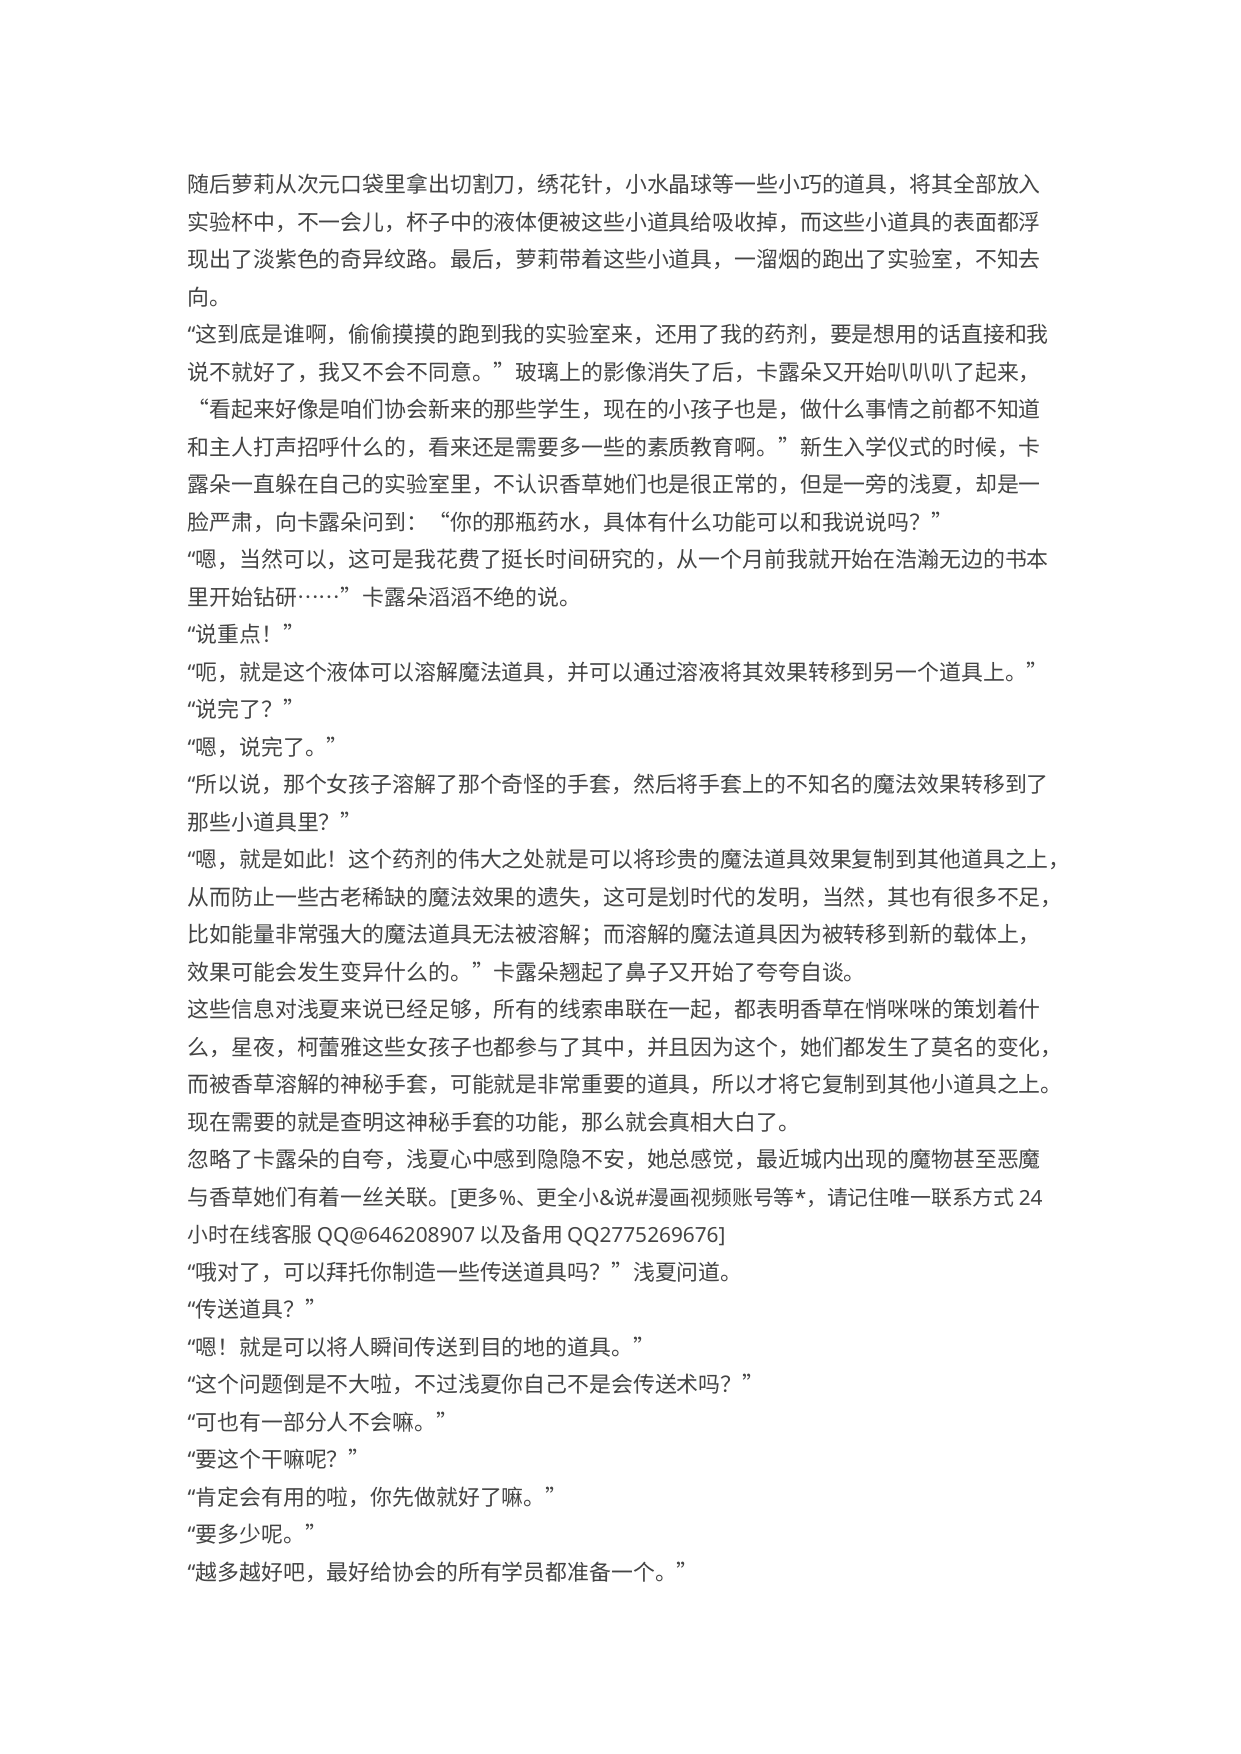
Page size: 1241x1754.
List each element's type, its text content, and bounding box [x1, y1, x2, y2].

text “哦对了，可以拜托你制造一些传送道具吗？”浅夏问道。 [187, 1252, 1053, 1289]
text “可也有一部分人不会嘛。” [187, 1402, 1053, 1439]
text “嗯，当然可以，这可是我花费了挺长时间研究的，从一个月前我就开始在浩瀚无边的书本里开始钻研……”卡露朵滔滔不绝的说。 [187, 539, 1053, 614]
text “呃，就是这个液体可以溶解魔法道具，并可以通过溶液将其效果转移到另一个道具上。” [187, 652, 1053, 689]
text 这些信息对浅夏来说已经足够，所有的线索串联在一起，都表明香草在悄咪咪的策划着什么，星夜，柯蕾雅这些女孩子也都参与了其中，并且因为这个，她们都发生了莫名的变化，而被香草溶解的神秘手套，可能就是非常重要的道具，所以才将它复制到其他小道具之上。现在需要的就是查明这神秘手套的功能，那么就会真相大白了。 [187, 989, 1053, 1139]
text “嗯，说完了。” [187, 727, 1053, 764]
text “要多少呢。” [187, 1514, 1053, 1552]
text “说完了？” [187, 689, 1053, 727]
text “要这个干嘛呢？” [187, 1439, 1053, 1477]
text 忽略了卡露朵的自夸，浅夏心中感到隐隐不安，她总感觉，最近城内出现的魔物甚至恶魔与香草她们有着一丝关联。[更多%、更全小&说#漫画视频账号等*，请记住唯一联系方式24小时在线客服QQ@646208907以及备用QQ2775269676] [187, 1139, 1053, 1252]
text “肯定会有用的啦，你先做就好了嘛。” [187, 1477, 1053, 1514]
text “说重点！” [187, 614, 1053, 652]
text “越多越好吧，最好给协会的所有学员都准备一个。” [187, 1552, 1053, 1589]
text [187, 164, 1053, 314]
text “嗯，就是如此！这个药剂的伟大之处就是可以将珍贵的魔法道具效果复制到其他道具之上，从而防止一些古老稀缺的魔法效果的遗失，这可是划时代的发明，当然，其也有很多不足，比如能量非常强大的魔法道具无法被溶解；而溶解的魔法道具因为被转移到新的载体上，效果可能会发生变异什么的。”卡露朵翘起了鼻子又开始了夸夸自谈。 [187, 839, 1053, 989]
text “所以说，那个女孩子溶解了那个奇怪的手套，然后将手套上的不知名的魔法效果转移到了那些小道具里？” [187, 764, 1053, 839]
text “嗯！就是可以将人瞬间传送到目的地的道具。” [187, 1327, 1053, 1364]
text “传送道具？” [187, 1289, 1053, 1327]
text “这个问题倒是不大啦，不过浅夏你自己不是会传送术吗？” [187, 1364, 1053, 1402]
text “这到底是谁啊，偷偷摸摸的跑到我的实验室来，还用了我的药剂，要是想用的话直接和我说不就好了，我又不会不同意。”玻璃上的影像消失了后，卡露朵又开始叭叭叭了起来，“看起来好像是咱们协会新来的那些学生，现在的小孩子也是，做什么事情之前都不知道和主人打声招呼什么的，看来还是需要多一些的素质教育啊。”新生入学仪式的时候，卡露朵一直躲在自己的实验室里，不认识香草她们也是很正常的，但是一旁的浅夏，却是一脸严肃，向卡露朵问到：“你的那瓶药水，具体有什么功能可以和我说说吗？” [187, 314, 1053, 539]
